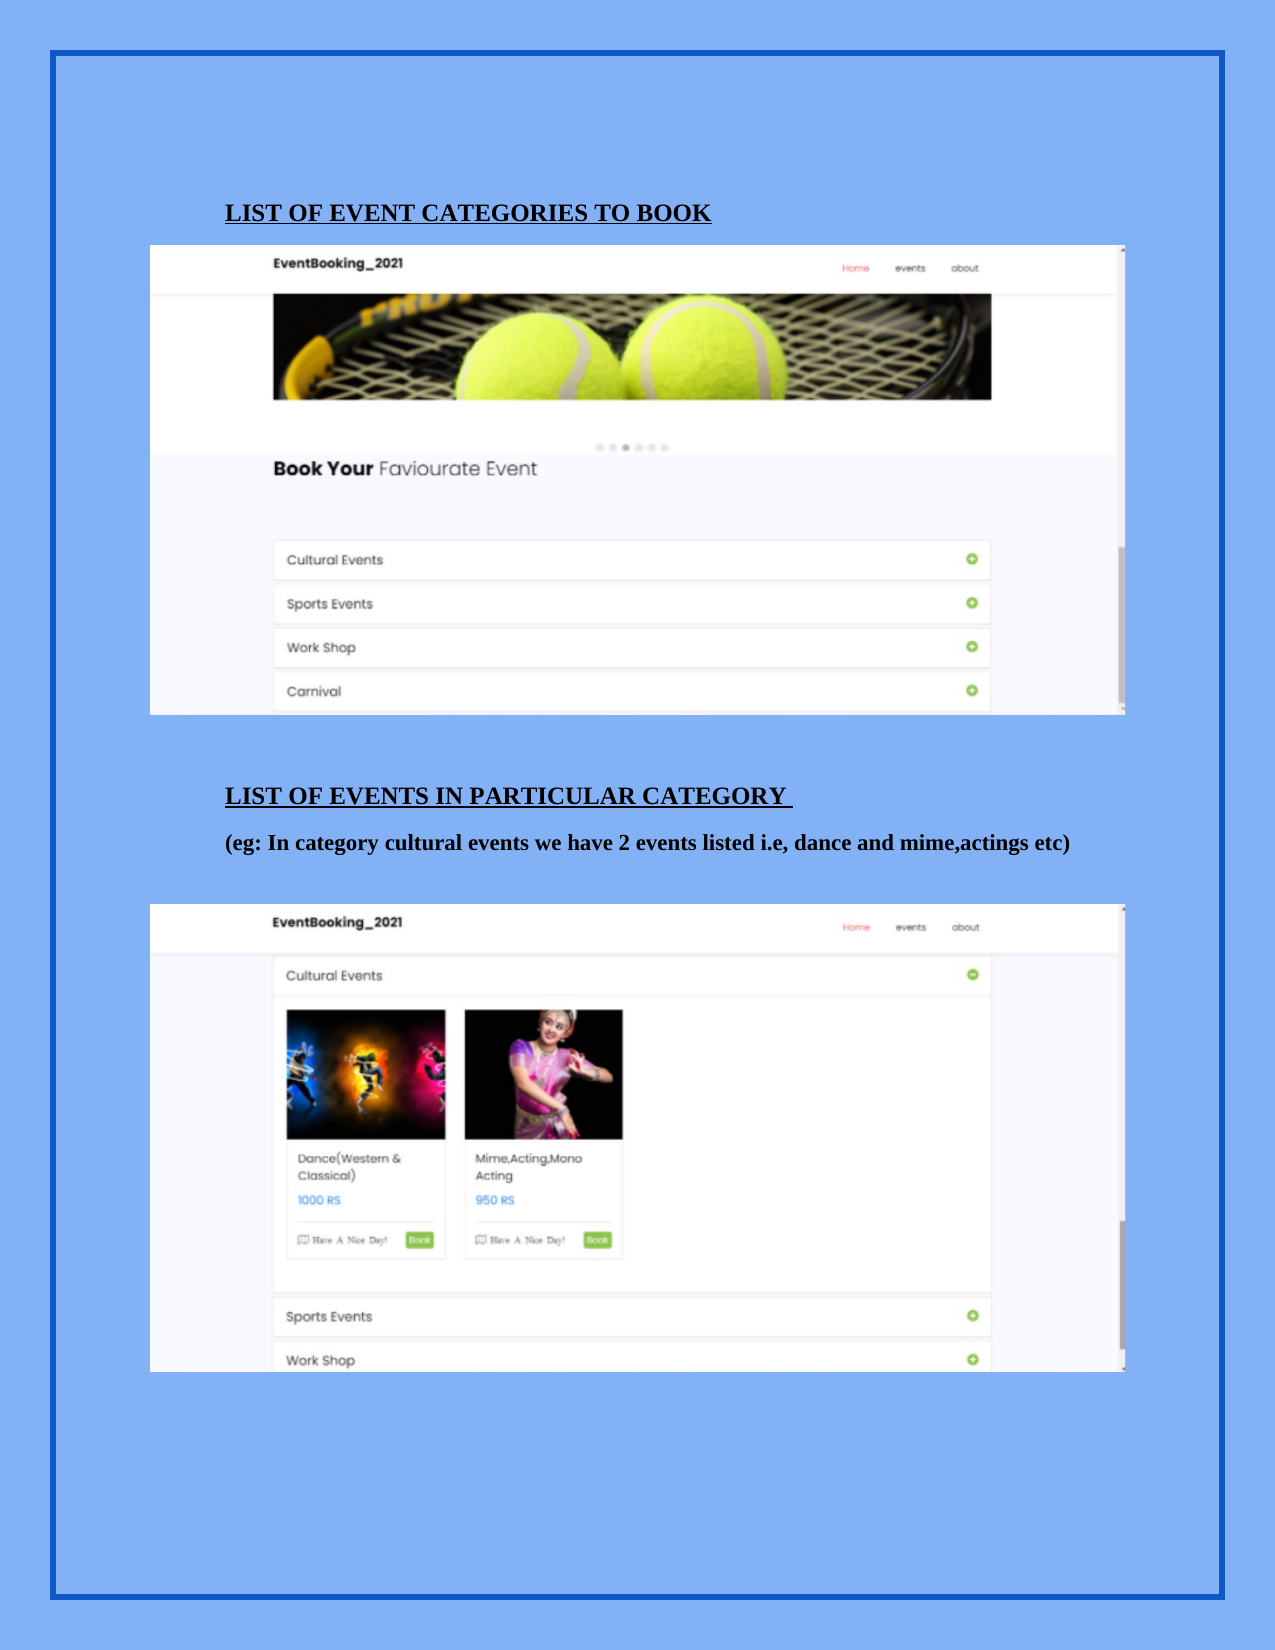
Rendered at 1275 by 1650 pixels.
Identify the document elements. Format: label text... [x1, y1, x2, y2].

picture [150, 245, 1125, 715]
text LIST OF EVENT CATEGORIES TO BOOK [150, 198, 1125, 226]
text LIST OF EVENTS IN PARTICULAR CATEGORY [150, 781, 1125, 810]
text (eg: In category cultural events we have 2 events listed i.e, dance and mime,actings etc) [150, 829, 1125, 855]
picture [150, 904, 1125, 1372]
